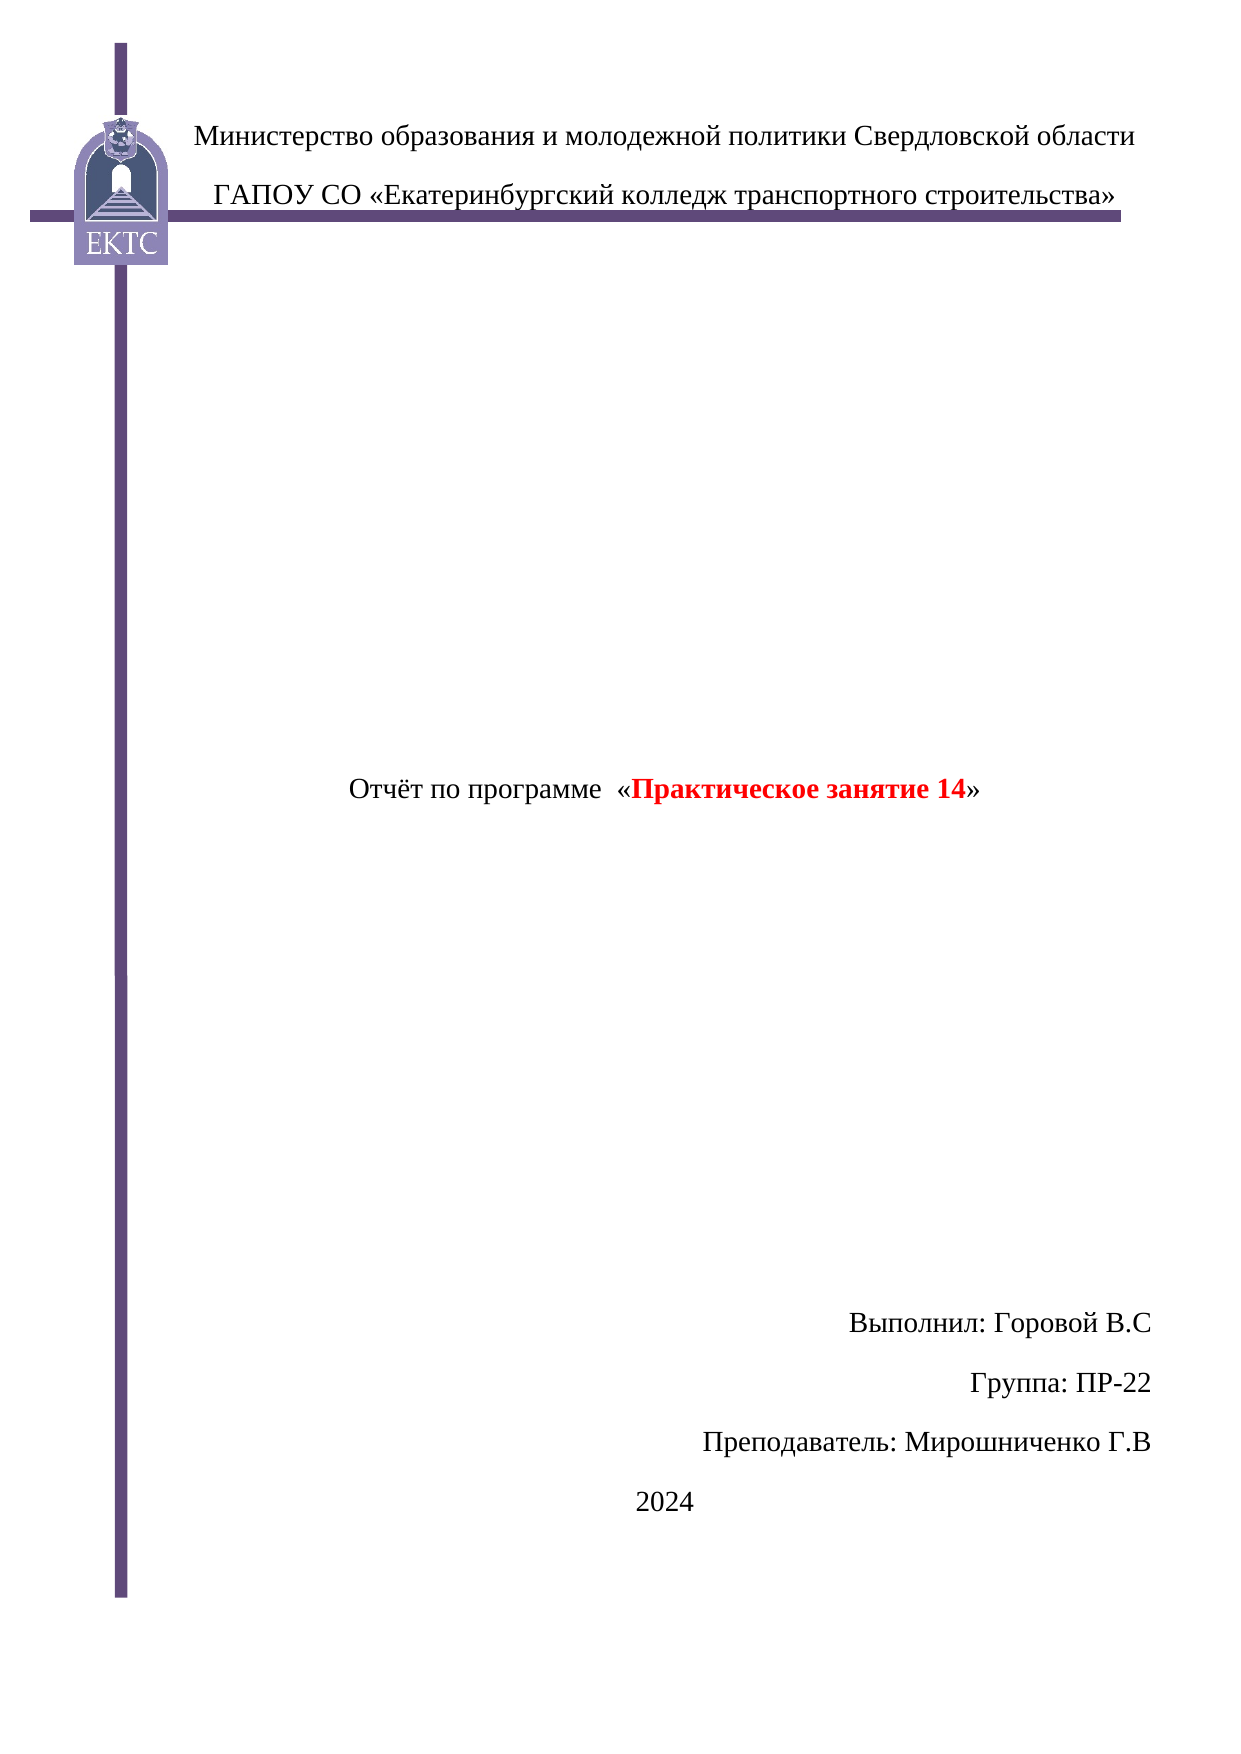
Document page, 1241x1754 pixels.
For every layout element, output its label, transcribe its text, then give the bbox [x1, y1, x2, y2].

picture [74, 115, 168, 265]
text Отчёт по программе «Практическое занятие 14» [177, 771, 1152, 805]
text Преподаватель: Мирошниченко Г.В [177, 1424, 1152, 1458]
text Группа: ПР-22 [177, 1365, 1152, 1398]
text ГАПОУ СО «Екатеринбургский колледж транспортного строительства» [177, 177, 1152, 211]
text 2024 [177, 1484, 1152, 1517]
text Выполнил: Горовой В.С [177, 1306, 1152, 1339]
text Министерство образования и молодежной политики Свердловской области [177, 118, 1152, 152]
